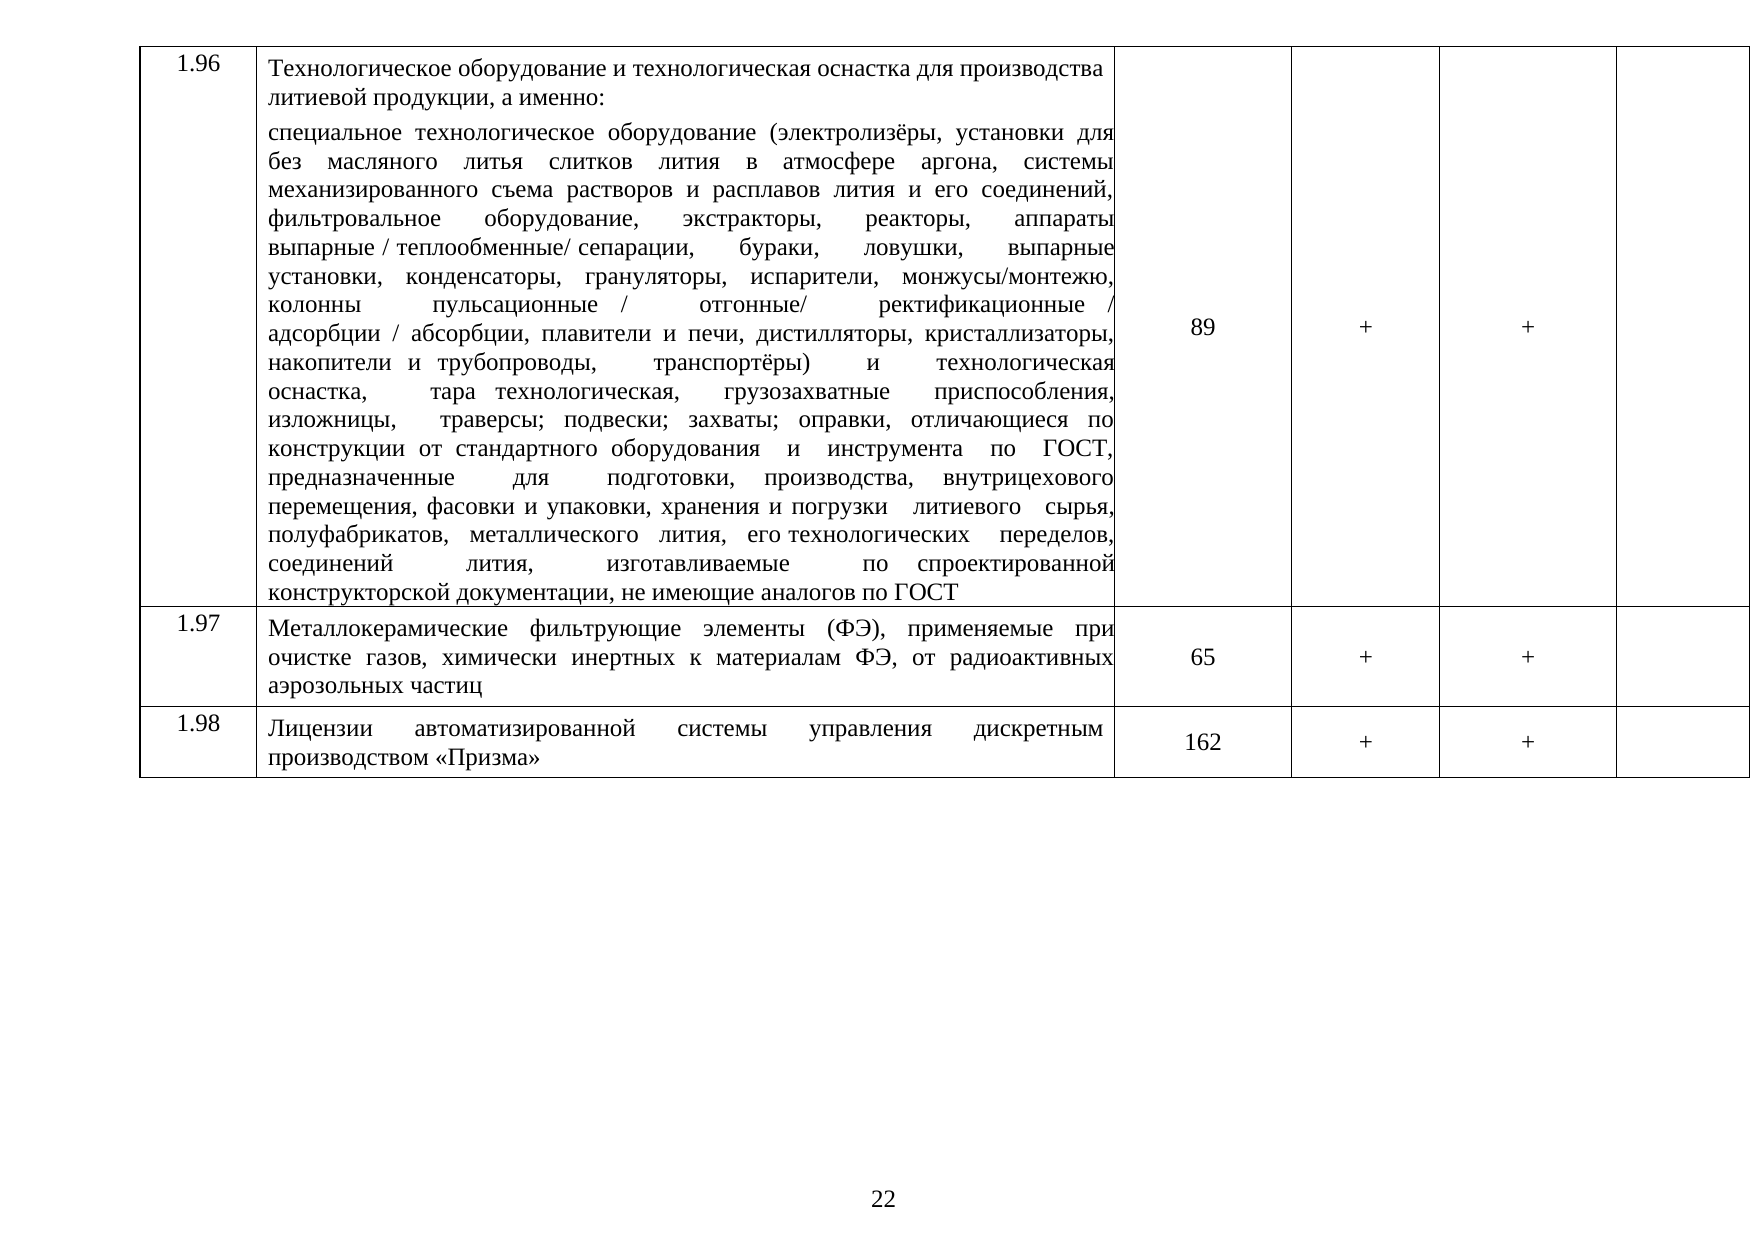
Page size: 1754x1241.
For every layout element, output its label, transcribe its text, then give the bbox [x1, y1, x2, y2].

table_cell 1.98 [141, 707, 256, 777]
table_header 89 [1115, 47, 1291, 606]
table_cell + [1292, 707, 1439, 777]
table_cell + [1440, 607, 1616, 706]
table_cell 1.97 [141, 607, 256, 706]
table_cell + [1440, 707, 1616, 777]
table_cell [1617, 707, 1749, 777]
table_cell + [1292, 607, 1439, 706]
table_header + [1440, 47, 1616, 606]
table_header [1617, 47, 1749, 606]
table_cell Металлокерамические фильтрующие элементы (ФЭ), применяемые при очистке газов, химически инертных к материалам ФЭ, от радиоактивных аэрозольных частиц [257, 607, 1114, 706]
table_cell Лицензии автоматизированной системы управления дискретным производством «Призма» [257, 707, 1114, 777]
table_header + [1292, 47, 1439, 606]
table_cell 65 [1115, 607, 1291, 706]
table_header 1.96 [141, 47, 256, 606]
table_cell [1617, 607, 1749, 706]
table_header Технологическое оборудование и технологическая оснастка для производства литиевой продукции, а именно: специальное технологическое оборудование (электролизёры, установки для без масляного литья слитков лития в атмосфере аргона, системы механизированного съема растворов и расплавов лития и его соединений, фильтровальное оборудование, экстракторы, реакторы, аппараты выпарные / теплообменные/ сепарации, бураки, ловушки, выпарные установки, конденсаторы, грануляторы, испарители, монжусы/монтежю, колонны пульсационные / отгонные/ ректификационные / адсорбции / абсорбции, плавители и печи, дистилляторы, кристаллизаторы, накопители и трубопроводы, транспортёры) и технологическая оснастка, тара технологическая, грузозахватные приспособления, изложницы, траверсы; подвески; захваты; оправки, отличающиеся по конструкции от стандартного оборудования и инструмента по ГОСТ, предназначенные для подготовки, производства, внутрицехового перемещения, фасовки и упаковки, хранения и погрузки литиевого сырья, полуфабрикатов, металлического лития, его технологических переделов, соединений лития, изготавливаемые по спроектированной конструкторской документации, не имеющие аналогов по ГОСТ [257, 47, 1114, 606]
table_cell 162 [1115, 707, 1291, 777]
